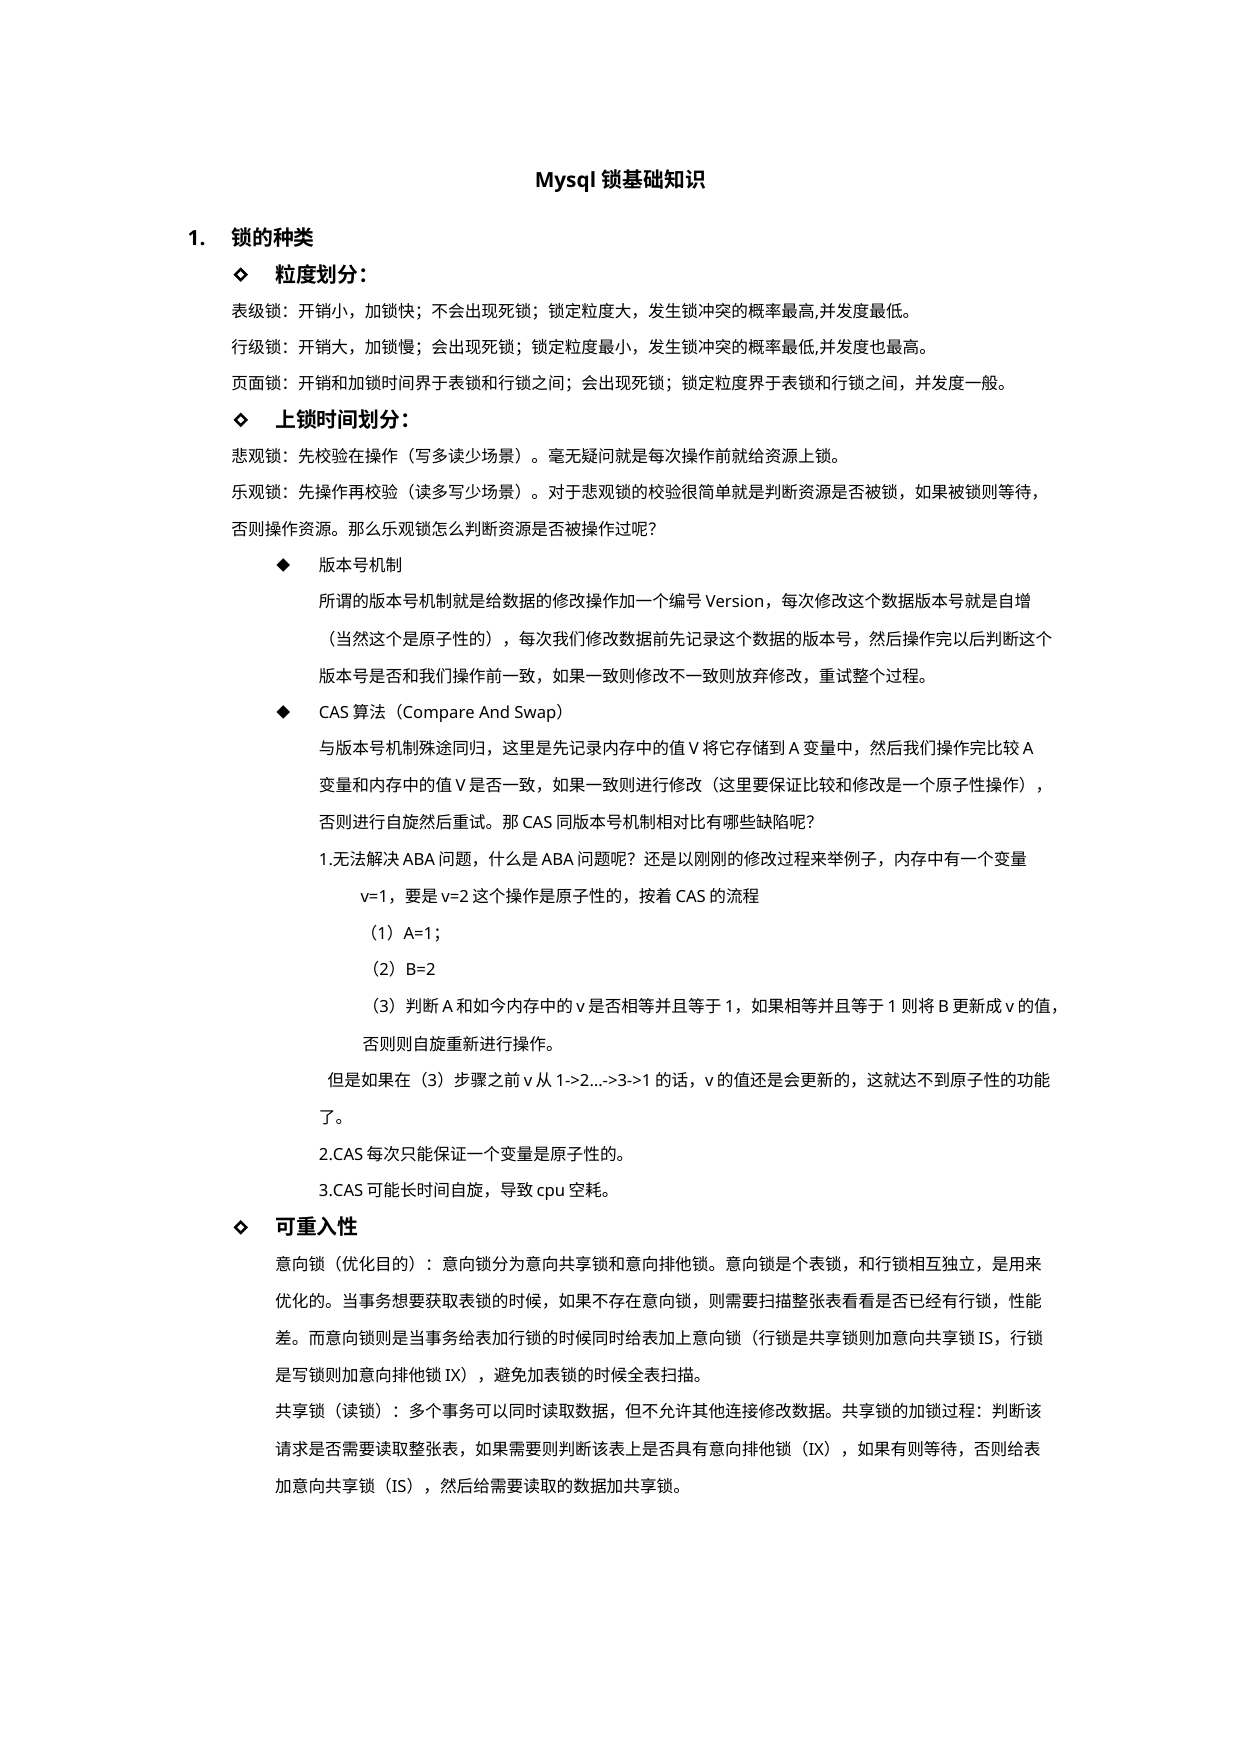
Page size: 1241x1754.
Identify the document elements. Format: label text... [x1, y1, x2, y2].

list 共享锁（读锁）：多个事务可以同时读取数据，但不允许其他连接修改数据。共享锁的加锁过程：判断该请求是否需要读取整张表，如果需要则判断该表上是否具有意向排他锁（IX），如果有则等待，否则给表加意向共享锁（IS），然后给需要读取的数据加共享锁。 [275, 1394, 1053, 1501]
list 3.CAS可能长时间自旋，导致cpu空耗。 [319, 1173, 1053, 1206]
list 锁的种类 [187, 220, 1053, 252]
list CAS算法（Compare And Swap） [275, 695, 1053, 727]
list 行级锁：开销大，加锁慢；会出现死锁；锁定粒度最小，发生锁冲突的概率最低,并发度也最高。 [231, 330, 1053, 362]
list 乐观锁：先操作再校验（读多写少场景）。对于悲观锁的校验很简单就是判断资源是否被锁，如果被锁则等待，否则操作资源。那么乐观锁怎么判断资源是否被操作过呢？ [231, 475, 1053, 545]
list 1.无法解决ABA问题，什么是ABA问题呢？还是以刚刚的修改过程来举例子，内存中有一个变量v=1，要是v=2这个操作是原子性的，按着CAS的流程 （1）A=1； [319, 842, 1053, 949]
list 悲观锁：先校验在操作（写多读少场景）。毫无疑问就是每次操作前就给资源上锁。 [231, 439, 1053, 471]
list 但是如果在（3）步骤之前v从1->2…->3->1的话，v的值还是会更新的，这就达不到原子性的功能了。 2.CAS每次只能保证一个变量是原子性的。 [319, 1063, 1053, 1170]
list 页面锁：开销和加锁时间界于表锁和行锁之间；会出现死锁；锁定粒度界于表锁和行锁之间，并发度一般。 [231, 366, 1053, 398]
list 意向锁（优化目的）：意向锁分为意向共享锁和意向排他锁。意向锁是个表锁，和行锁相互独立，是用来优化的。当事务想要获取表锁的时候，如果不存在意向锁，则需要扫描整张表看看是否已经有行锁，性能差。而意向锁则是当事务给表加行锁的时候同时给表加上意向锁（行锁是共享锁则加意向共享锁IS，行锁是写锁则加意向排他锁IX），避免加表锁的时候全表扫描。 [275, 1246, 1053, 1391]
list 粒度划分： [231, 257, 1053, 289]
list 所谓的版本号机制就是给数据的修改操作加一个编号Version，每次修改这个数据版本号就是自增（当然这个是原子性的），每次我们修改数据前先记录这个数据的版本号，然后操作完以后判断这个版本号是否和我们操作前一致，如果一致则修改不一致则放弃修改，重试整个过程。 [319, 584, 1053, 691]
list 可重入性 [231, 1209, 1053, 1242]
list （2）B=2 （3）判断A和如今内存中的v是否相等并且等于1，如果相等并且等于1 则将B更新成v的值，否则则自旋重新进行操作。 [362, 952, 1053, 1059]
list 与版本号机制殊途同归，这里是先记录内存中的值V将它存储到A变量中，然后我们操作完比较A变量和内存中的值V是否一致，如果一致则进行修改（这里要保证比较和修改是一个原子性操作），否则进行自旋然后重试。那CAS同版本号机制相对比有哪些缺陷呢？ [319, 731, 1053, 838]
list 上锁时间划分： [231, 402, 1053, 434]
list 版本号机制 [275, 548, 1053, 581]
text Mysql 锁基础知识 [187, 162, 1053, 194]
list 表级锁：开销小，加锁快；不会出现死锁；锁定粒度大，发生锁冲突的概率最高,并发度最低。 [231, 294, 1053, 326]
